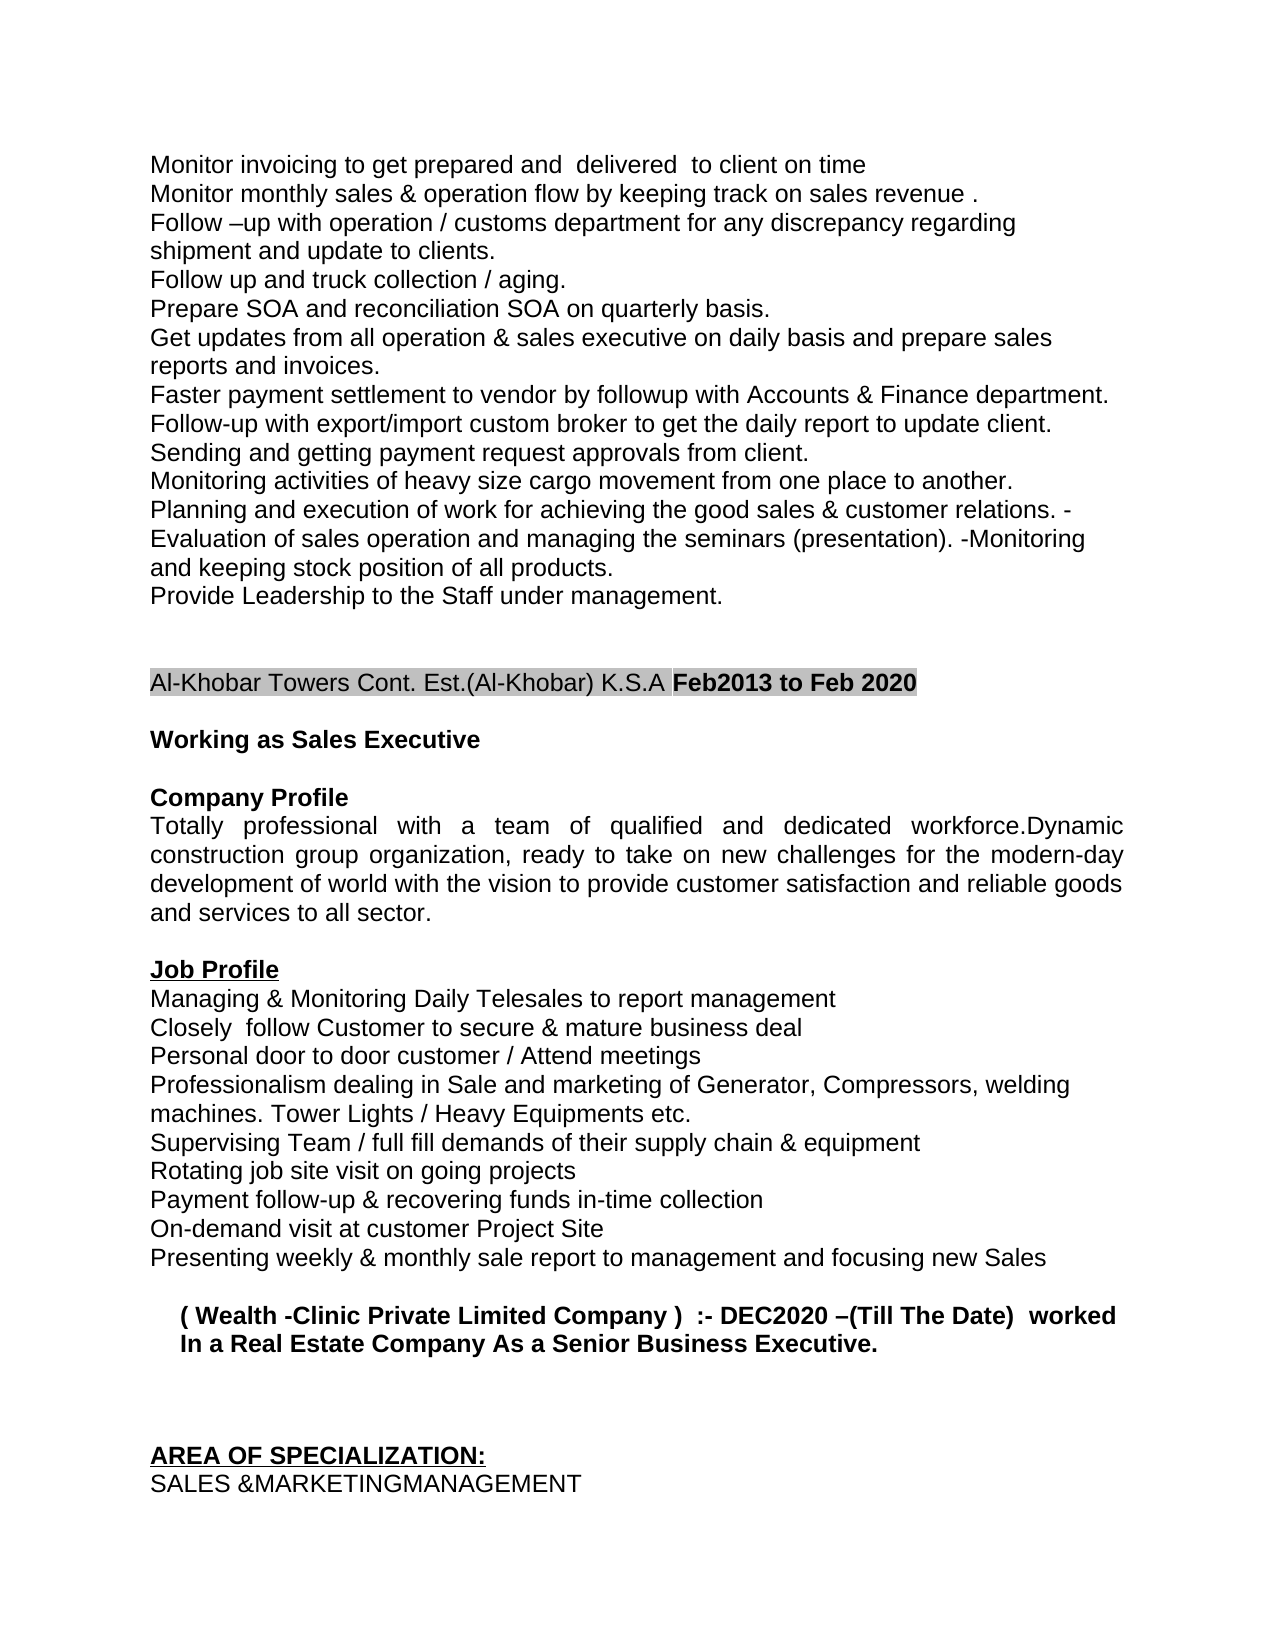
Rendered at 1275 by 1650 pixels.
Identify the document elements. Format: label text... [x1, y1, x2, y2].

text Working as Sales Executive [150, 725, 1125, 754]
text Sending and getting payment request approvals from client. [150, 437, 1125, 466]
text Monitoring activities of heavy size cargo movement from one place to another. [150, 466, 1125, 495]
text On-demand visit at customer Project Site [150, 1214, 1125, 1242]
text Al-Khobar Towers Cont. Est.(Al-Khobar) K.S.A Feb2013 to Feb 2020 [150, 667, 1125, 696]
text Totally professional with a team of qualified and dedicated workforce.Dynamic construction group organization, ready to take on new challenges for the modern-day development of world with the vision to provide customer satisfaction and reliable goods and services to all sector. [150, 811, 1125, 926]
text Job Profile [150, 955, 1125, 984]
text Faster payment settlement to vendor by followup with Accounts & Finance department. [150, 380, 1125, 409]
text Prepare SOA and reconciliation SOA on quarterly basis. [150, 294, 1125, 322]
text Professionalism dealing in Sale and marketing of Generator, Compressors, welding machines. Tower Lights / Heavy Equipments etc. [150, 1070, 1125, 1127]
text Planning and execution of work for achieving the good sales & customer relations. -Evaluation of sales operation and managing the seminars (presentation). -Monitoring and keeping stock position of all products. [150, 495, 1125, 581]
text Payment follow-up & recovering funds in-time collection [150, 1185, 1125, 1214]
text Rotating job site visit on going projects [150, 1156, 1125, 1185]
text Company Profile [150, 782, 1125, 811]
text Provide Leadership to the Staff under management. [150, 581, 1125, 610]
text Closely follow Customer to secure & mature business deal [150, 1012, 1125, 1041]
text Monitor monthly sales & operation flow by keeping track on sales revenue . [150, 179, 1125, 207]
text Personal door to door customer / Attend meetings [150, 1041, 1125, 1070]
text Get updates from all operation & sales executive on daily basis and prepare sales reports and invoices. [150, 322, 1125, 380]
text ( Wealth -Clinic Private Limited Company ) :- DEC2020 –(Till The Date) worked In a Real Estate Company As a Senior Business Executive. [886, 1301, 1125, 1358]
text Supervising Team / full fill demands of their supply chain & equipment [150, 1127, 1125, 1156]
text Follow up and truck collection / aging. [150, 265, 1125, 294]
text SALES &MARKETINGMANAGEMENT [150, 1469, 1125, 1498]
text Managing & Monitoring Daily Telesales to report management [150, 984, 1125, 1012]
text Follow –up with operation / customs department for any discrepancy regarding shipment and update to clients. [150, 207, 1125, 265]
text Monitor invoicing to get prepared and delivered to client on time [150, 150, 1125, 179]
text Presenting weekly & monthly sale report to management and focusing new Sales [150, 1242, 1125, 1271]
text AREA OF SPECIALIZATION: [150, 1441, 1125, 1469]
text Follow-up with export/import custom broker to get the daily report to update client. [150, 409, 1125, 437]
